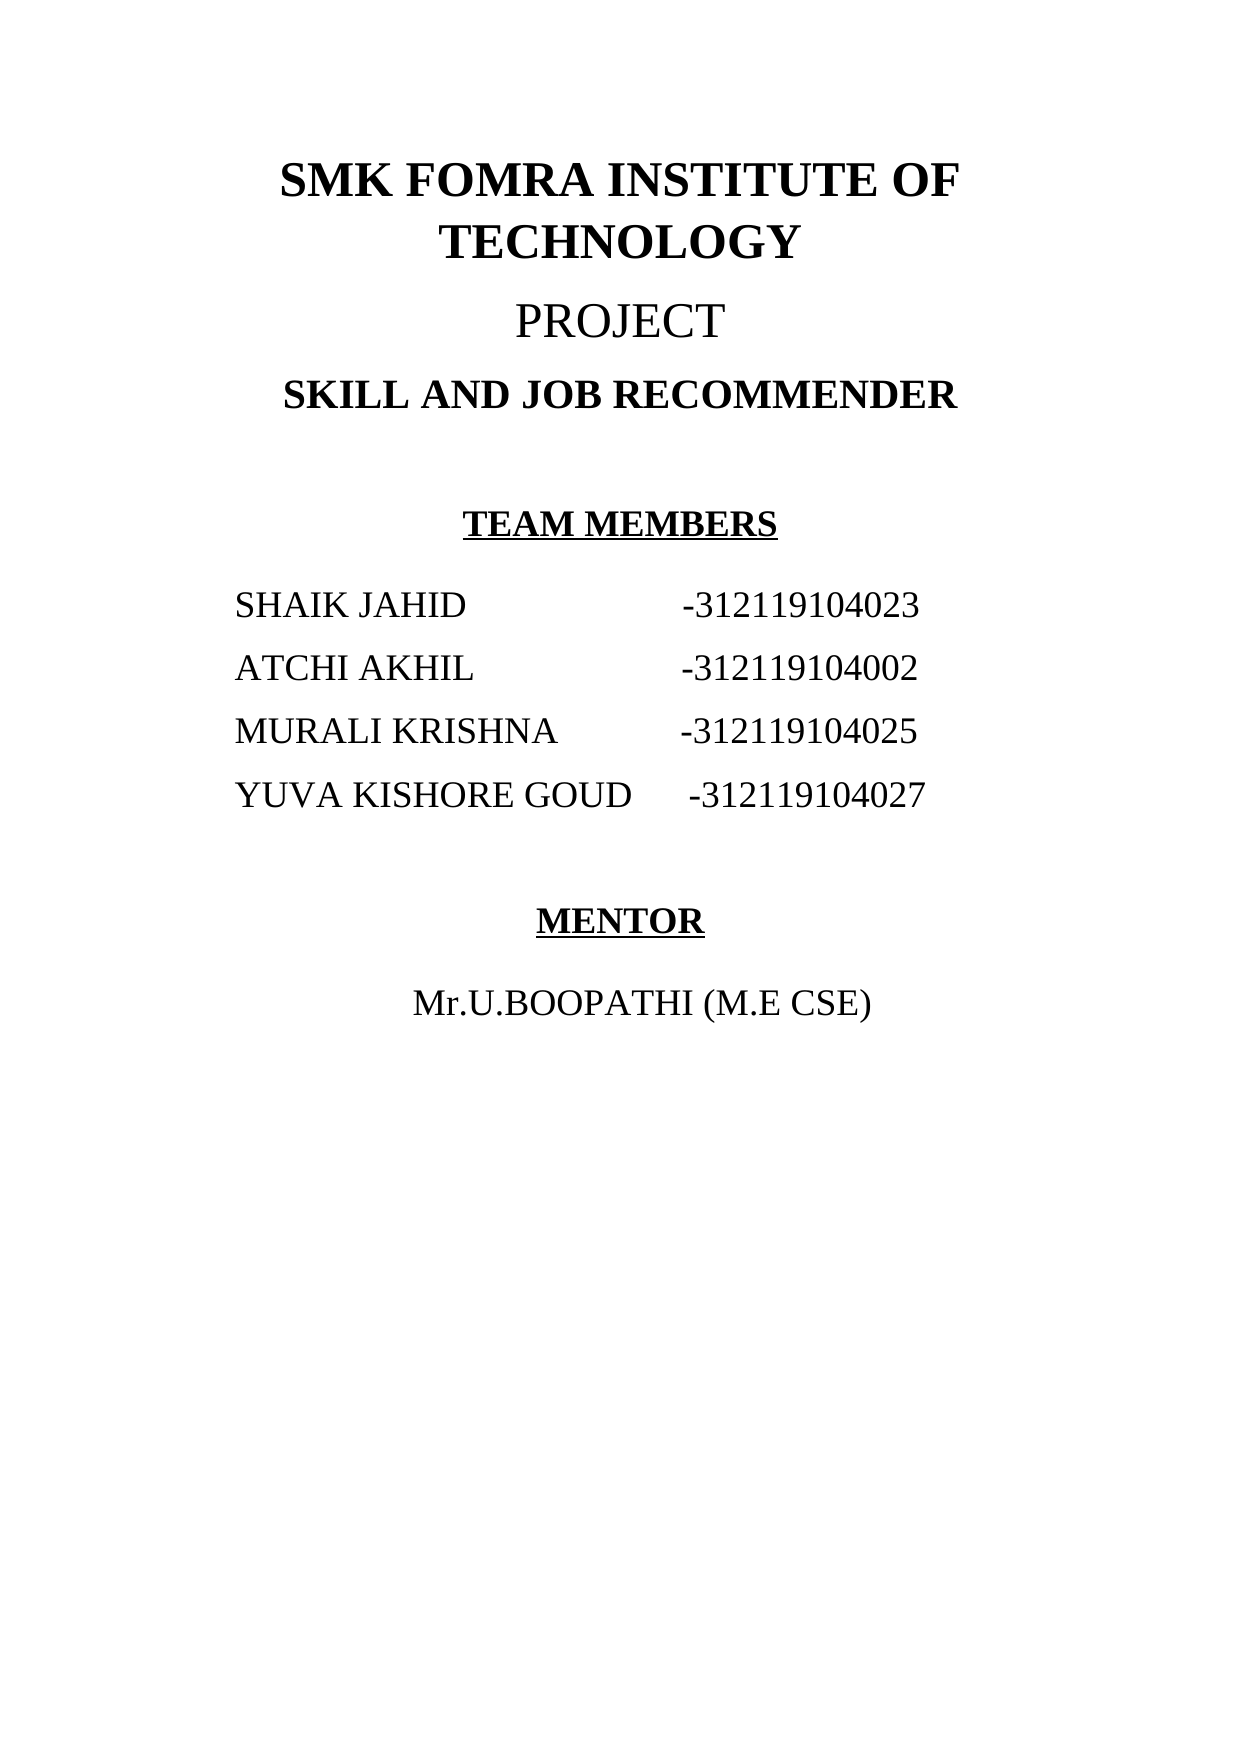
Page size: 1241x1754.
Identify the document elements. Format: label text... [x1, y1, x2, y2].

text SHAIK JAHID -312119104023 [150, 582, 1090, 626]
text MURALI KRISHNA -312119104025 [150, 709, 1090, 752]
text YUVA KISHORE GOUD -312119104027 [150, 772, 1090, 815]
text SMK FOMRA INSTITUTE OF TECHNOLOGY [150, 150, 1090, 269]
text ATCHI AKHIL -312119104002 [150, 646, 1090, 689]
text SKILL AND JOB RECOMMENDER [150, 369, 1090, 417]
text PROJECT [150, 291, 1090, 348]
text TEAM MEMBERS [150, 501, 1090, 544]
text MENTOR [150, 899, 1090, 942]
text Mr.U.BOOPATHI (M.E CSE) [150, 980, 1090, 1023]
